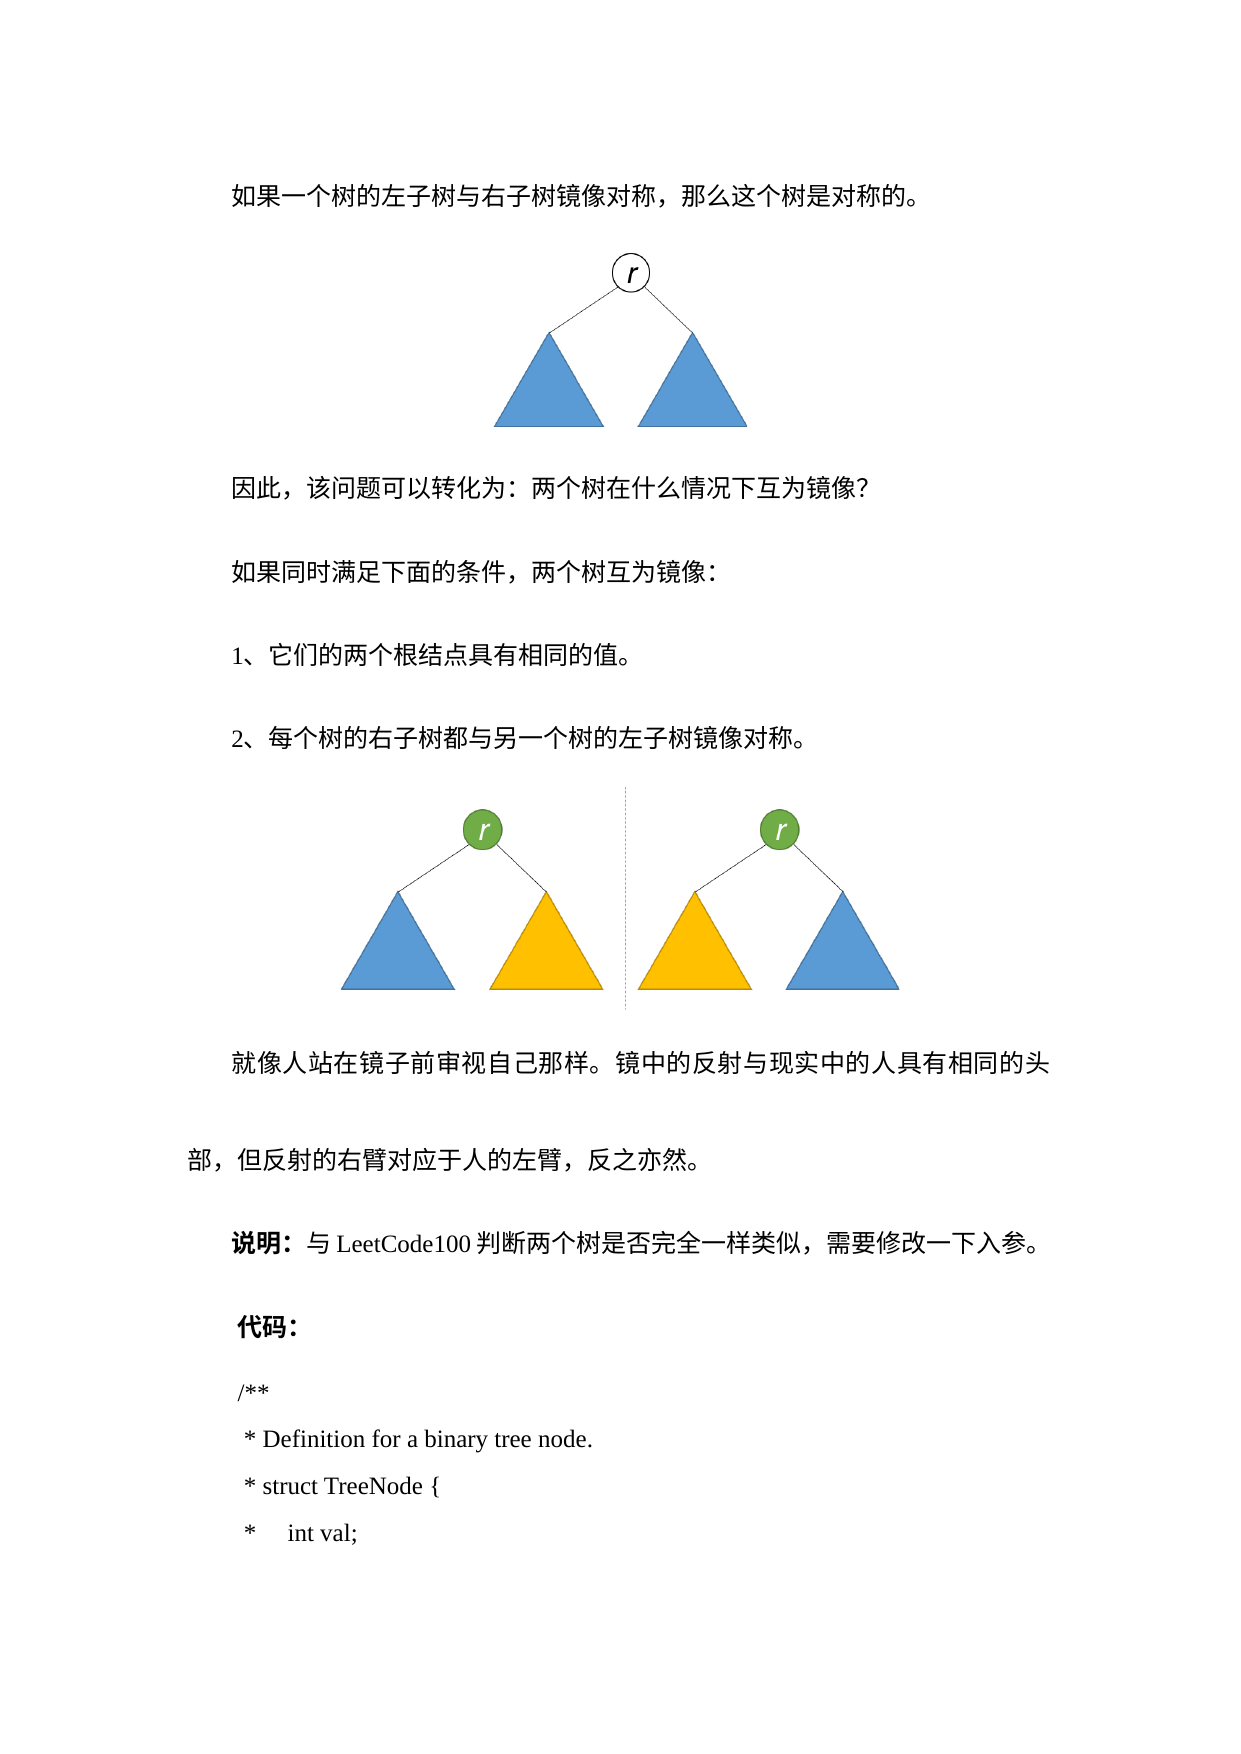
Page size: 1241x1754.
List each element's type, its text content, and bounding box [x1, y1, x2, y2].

text * Definition for a binary tree node. [237, 1423, 1053, 1455]
text 如果同时满足下面的条件，两个树互为镜像： [187, 538, 1053, 603]
text 就像人站在镜子前审视自己那样。镜中的反射与现实中的人具有相同的头部，但反射的右臂对应于人的左臂，反之亦然。 [187, 1029, 1053, 1191]
text * struct TreeNode { [237, 1469, 1053, 1502]
text * int val; [237, 1516, 1053, 1549]
picture [493, 245, 748, 427]
picture [341, 787, 900, 1010]
text 2、每个树的右子树都与另一个树的左子树镜像对称。 [187, 704, 1053, 769]
text 1、它们的两个根结点具有相同的值。 [187, 621, 1053, 686]
text 代码： [237, 1293, 1053, 1358]
text /** [237, 1376, 1053, 1408]
text 如果一个树的左子树与右子树镜像对称，那么这个树是对称的。 [187, 162, 1053, 227]
text 说明：与LeetCode100判断两个树是否完全一样类似，需要修改一下入参。 [187, 1209, 1053, 1274]
text 因此，该问题可以转化为：两个树在什么情况下互为镜像？ [187, 454, 1053, 519]
